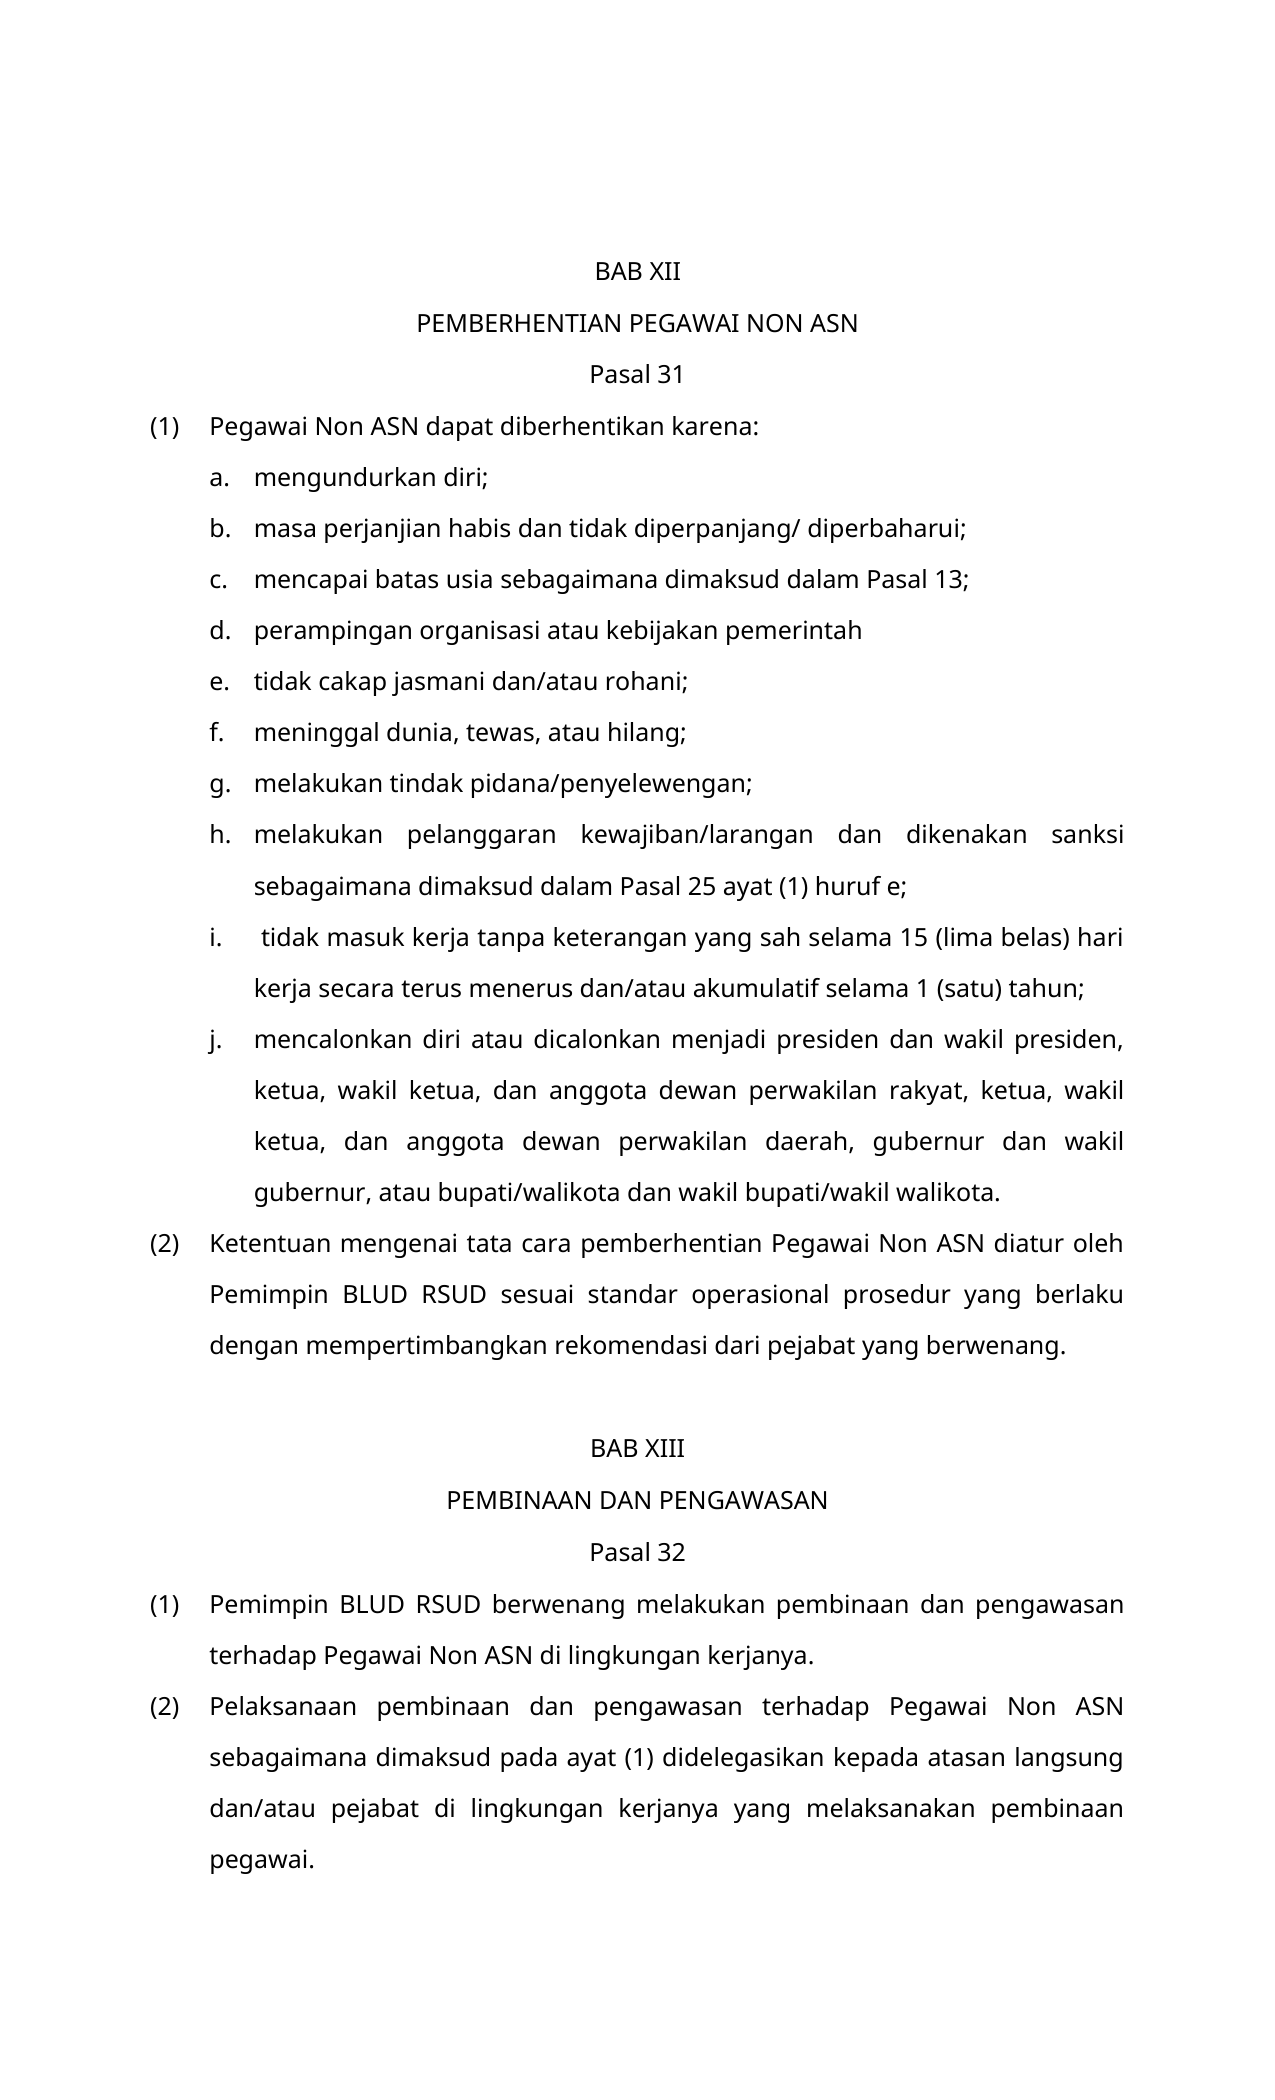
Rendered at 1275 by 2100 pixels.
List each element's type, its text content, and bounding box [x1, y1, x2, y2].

list Pemimpin BLUD RSUD berwenang melakukan pembinaan dan pengawasan terhadap Pegawai Non ASN di lingkungan kerjanya. [150, 1586, 1125, 1672]
text Pasal 31 [150, 357, 1125, 391]
list mencapai batas usia sebagaimana dimaksud dalam Pasal 13; [209, 562, 1125, 596]
list perampingan organisasi atau kebijakan pemerintah [209, 613, 1125, 647]
list meninggal dunia, tewas, atau hilang; [209, 715, 1125, 749]
list Pegawai Non ASN dapat diberhentikan karena: [150, 409, 1125, 443]
list mengundurkan diri; [209, 460, 1125, 494]
text PEMBINAAN DAN PENGAWASAN [150, 1483, 1125, 1517]
text PEMBERHENTIAN PEGAWAI NON ASN [150, 305, 1125, 339]
list mencalonkan diri atau dicalonkan menjadi presiden dan wakil presiden, ketua, wakil ketua, dan anggota dewan perwakilan rakyat, ketua, wakil ketua, dan anggota dewan perwakilan daerah, gubernur dan wakil gubernur, atau bupati/walikota dan wakil bupati/wakil walikota. [209, 1021, 1125, 1208]
list Pelaksanaan pembinaan dan pengawasan terhadap Pegawai Non ASN sebagaimana dimaksud pada ayat (1) didelegasikan kepada atasan langsung dan/atau pejabat di lingkungan kerjanya yang melaksanakan pembinaan pegawai. [150, 1688, 1125, 1876]
list tidak cakap jasmani dan/atau rohani; [209, 664, 1125, 698]
list tidak masuk kerja tanpa keterangan yang sah selama 15 (lima belas) hari kerja secara terus menerus dan/atau akumulatif selama 1 (satu) tahun; [209, 919, 1125, 1004]
text BAB XIII [150, 1431, 1125, 1465]
list Ketentuan mengenai tata cara pemberhentian Pegawai Non ASN diatur oleh Pemimpin BLUD RSUD sesuai standar operasional prosedur yang berlaku dengan mempertimbangkan rekomendasi dari pejabat yang berwenang. [150, 1226, 1125, 1362]
list melakukan tindak pidana/penyelewengan; [209, 766, 1125, 800]
text Pasal 32 [150, 1535, 1125, 1569]
list masa perjanjian habis dan tidak diperpanjang/ diperbaharui; [209, 511, 1125, 545]
text BAB XII [150, 253, 1125, 288]
list melakukan pelanggaran kewajiban/larangan dan dikenakan sanksi sebagaimana dimaksud dalam Pasal 25 ayat (1) huruf e; [209, 817, 1125, 902]
